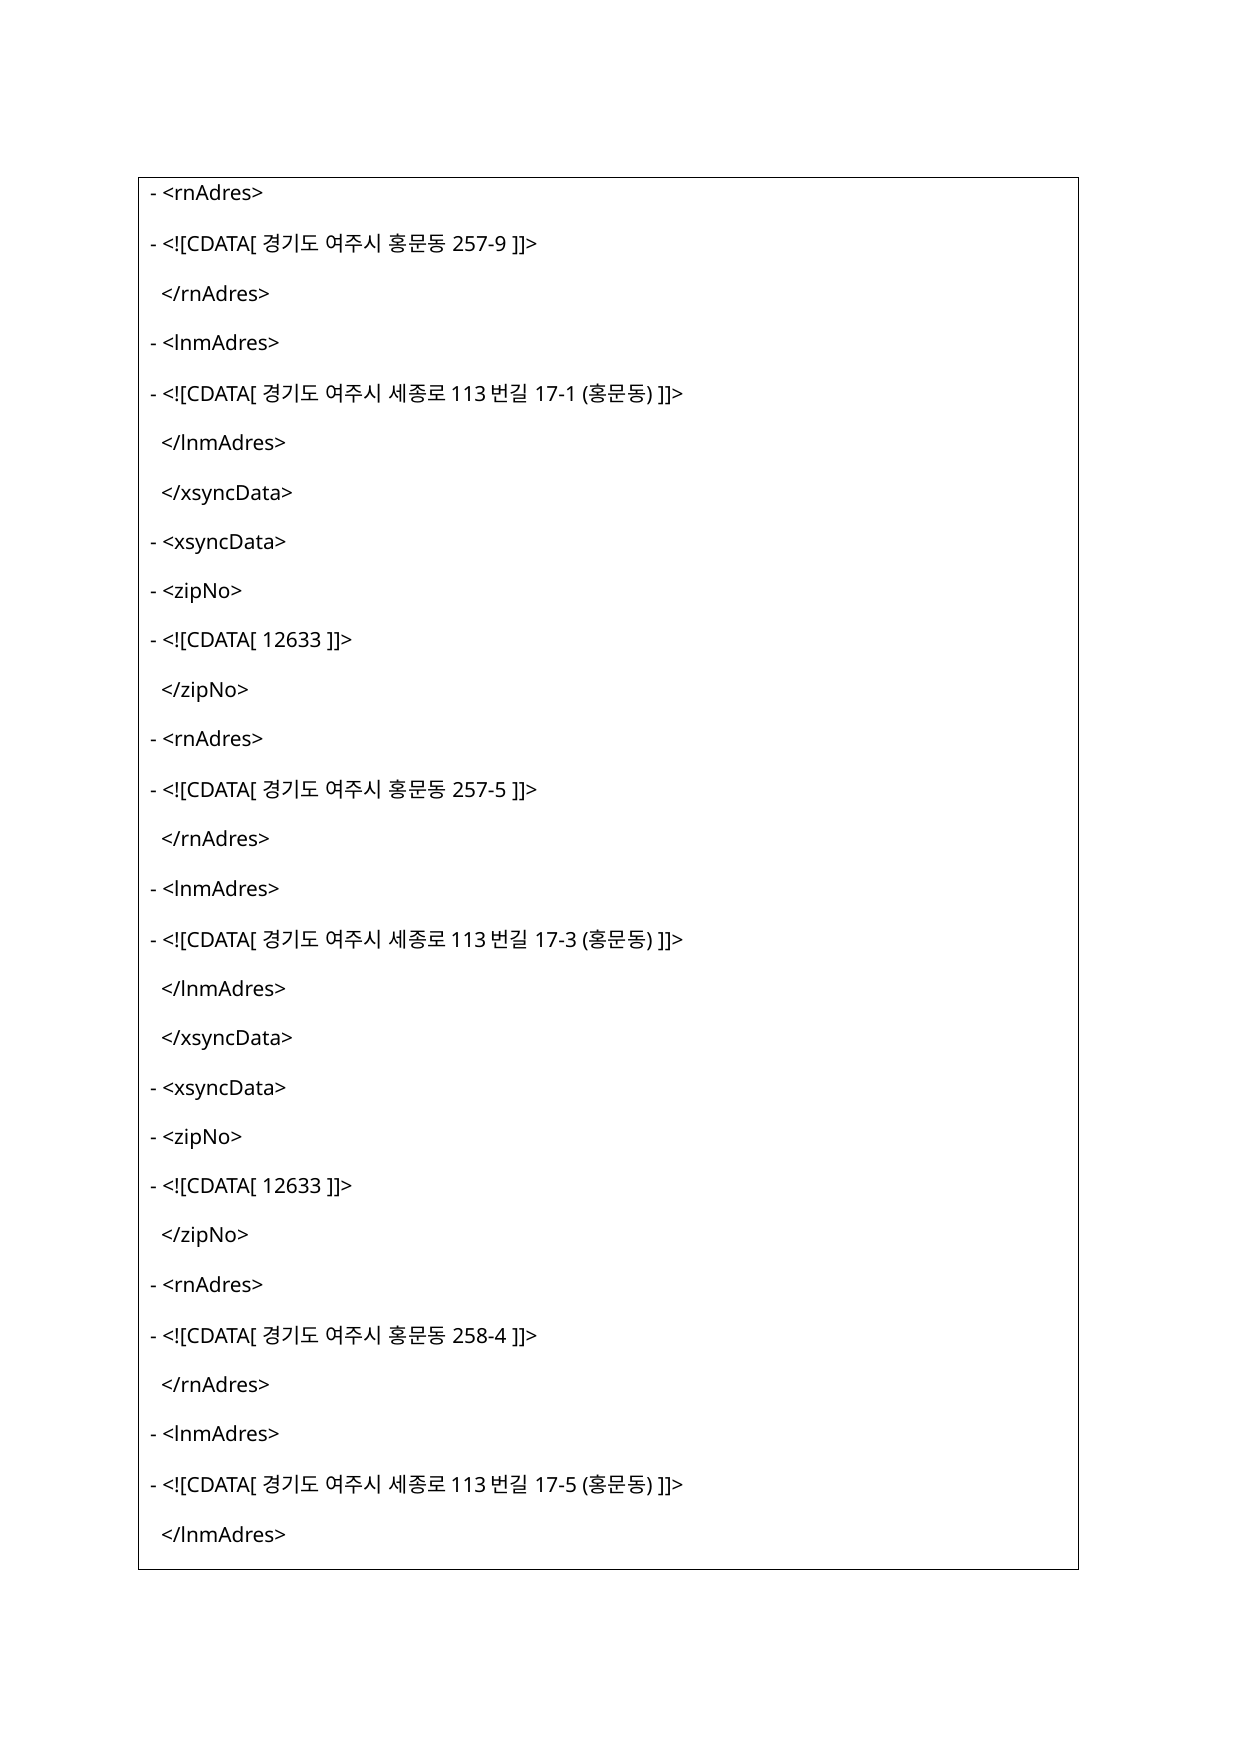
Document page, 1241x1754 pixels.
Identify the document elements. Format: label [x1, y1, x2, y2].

table_cell [139, 178, 1078, 1569]
